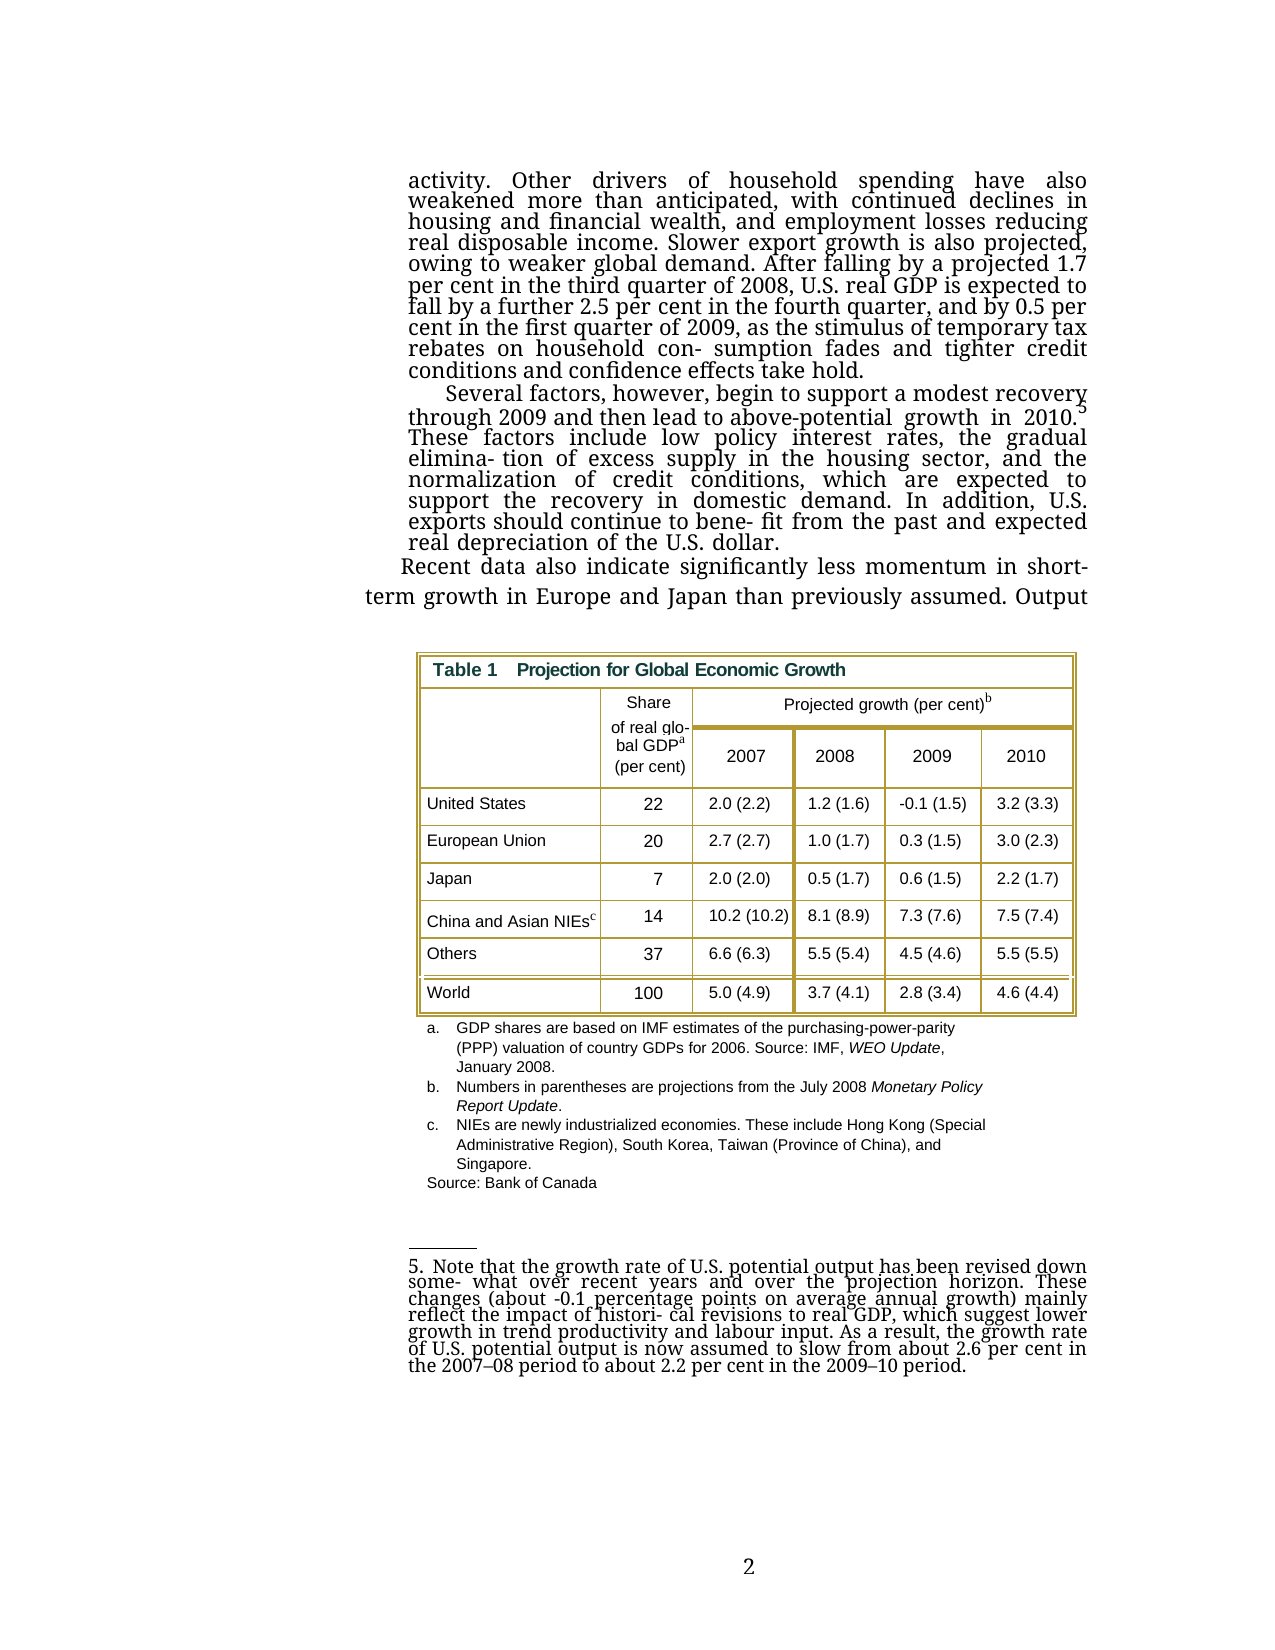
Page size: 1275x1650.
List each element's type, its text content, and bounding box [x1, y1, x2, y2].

table_cell United States [421, 789, 600, 824]
text term growth in Europe and Japan than previously assumed. Output [186, 579, 1088, 611]
table_cell 5.5 (5.4) [796, 939, 884, 975]
text Source: Bank of Canada [427, 1174, 1173, 1192]
list Numbers in parentheses are projections from the July 2008 Monetary Policy Report Update. [427, 1077, 1033, 1115]
table_cell World [419, 975, 600, 1012]
table_cell Share [601, 689, 692, 713]
table_cell Japan [421, 864, 600, 899]
list NIEs are newly industrialized economies. These include Hong Kong (Special Administrative Region), South Korea, Taiwan (Province of China), and Singapore. [427, 1116, 1017, 1173]
table_cell 2.8 (3.4) [886, 980, 980, 1012]
table_cell 22 [601, 789, 692, 824]
text Several factors, however, begin to support a modest recovery through 2009 and then lead to above-potential growth in 2010.5 These factors include low policy interest rates, the gradual elimina- tion of excess supply in the housing sector, and the normalization of credit conditions, which are expected to support the recovery in domestic demand. In addition, U.S. exports should continue to bene- fit from the past and expected real depreciation of the U.S. dollar. [408, 384, 1088, 557]
table_cell [796, 730, 884, 734]
table_cell 5.0 (4.9) [693, 980, 792, 1012]
table_cell 2008 [796, 734, 884, 787]
table_cell Others [421, 939, 600, 975]
table_cell 2007 [693, 734, 792, 787]
table_cell 3.0 (2.3) [982, 826, 1072, 862]
table_cell 5.5 (5.5) [982, 939, 1072, 975]
table_cell 2010 [982, 734, 1072, 787]
table_cell 7.5 (7.4) [982, 901, 1072, 937]
table_cell 10.2 (10.2) [693, 901, 792, 937]
list GDP shares are based on IMF estimates of the purchasing-power-parity (PPP) valuation of country GDPs for 2006. Source: IMF, WEO Update, January 2008. [427, 1019, 1001, 1076]
table_cell 14 [601, 901, 692, 937]
text Recent data also indicate significantly less momentum in short- [186, 557, 1088, 579]
table_cell 2.7 (2.7) [693, 826, 792, 862]
table_cell of real glo- [601, 714, 692, 734]
table_cell [693, 730, 792, 734]
table_cell 3.7 (4.1) [796, 980, 884, 1012]
table_cell 0.5 (1.7) [796, 864, 884, 899]
table_cell 4.5 (4.6) [886, 939, 980, 975]
table_cell Projected growth (per cent)b [693, 689, 1072, 725]
table_cell 8.1 (8.9) [796, 901, 884, 937]
table_cell 4.6 (4.4) [982, 975, 1074, 1012]
table_cell 2.0 (2.0) [693, 864, 792, 899]
table_cell 6.6 (6.3) [693, 939, 792, 975]
table_cell China and Asian NIEsc [421, 901, 600, 937]
table_cell 7.3 (7.6) [886, 901, 980, 937]
table_cell 7 [601, 864, 692, 899]
table_cell bal GDPa (per cent) [601, 734, 692, 787]
table_cell 1.0 (1.7) [796, 826, 884, 862]
table_cell 37 [601, 939, 692, 975]
table_cell 0.6 (1.5) [886, 864, 980, 899]
table_cell 0.3 (1.5) [886, 826, 980, 862]
table_header Table 1 Projection for Global Economic Growth [421, 657, 1072, 687]
table_cell 3.2 (3.3) [982, 789, 1072, 824]
table_cell 2.2 (1.7) [982, 864, 1072, 899]
table_cell 2.0 (2.2) [693, 789, 792, 824]
table_cell European Union [421, 826, 600, 862]
text activity. Other drivers of household spending have also weakened more than anticipated, with continued declines in housing and financial wealth, and employment losses reducing real disposable income. Slower export growth is also projected, owing to weaker global demand. After falling by a projected 1.7 per cent in the third quarter of 2008, U.S. real GDP is expected to fall by a further 2.5 per cent in the fourth quarter, and by 0.5 per cent in the first quarter of 2009, as the stimulus of temporary tax rebates on household con- sumption fades and tighter credit conditions and confidence effects take hold. [408, 172, 1088, 384]
table_cell [421, 689, 600, 787]
table_cell 1.2 (1.6) [796, 789, 884, 824]
table_cell 100 [601, 980, 692, 1012]
table_cell -0.1 (1.5) [886, 789, 980, 824]
list Note that the growth rate of U.S. potential output has been revised down some- what over recent years and over the projection horizon. These changes (about -0.1 percentage points on average annual growth) mainly reflect the impact of histori- cal revisions to real GDP, which suggest lower growth in trend productivity and labour input. As a result, the growth rate of U.S. potential output is now assumed to slow from about 2.6 per cent in the 2007–08 period to about 2.2 per cent in the 2009–10 period. [408, 1259, 1088, 1378]
table_cell 20 [601, 826, 692, 862]
table_cell [886, 730, 981, 734]
table_cell 2009 [886, 734, 981, 787]
table_cell [982, 730, 1072, 734]
